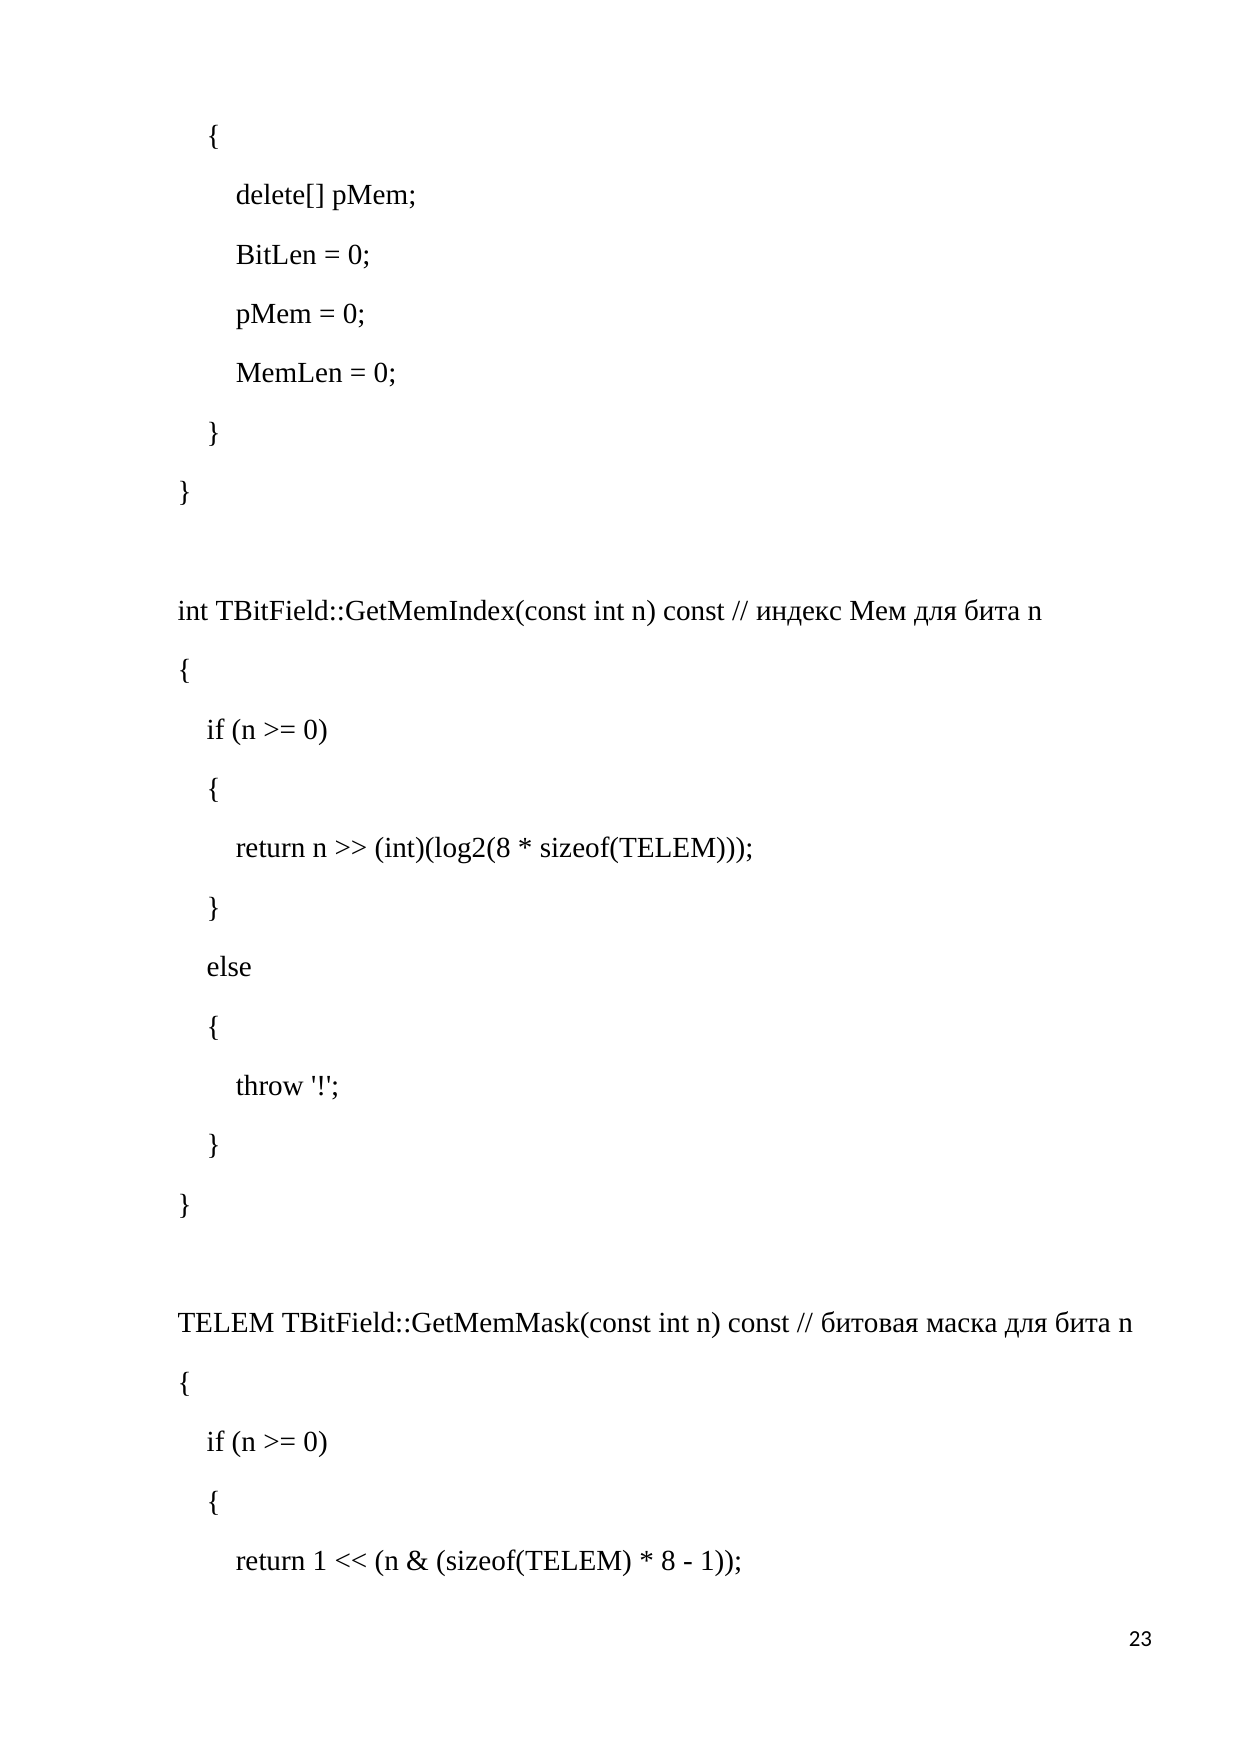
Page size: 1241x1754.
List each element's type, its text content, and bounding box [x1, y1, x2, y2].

text } [177, 1187, 1152, 1220]
text TELEM TBitField::GetMemMask(const int n) const // битовая маска для бита n [177, 1306, 1152, 1339]
text { [177, 118, 1152, 152]
text if (n >= 0) [177, 712, 1152, 745]
text } [177, 415, 1152, 448]
text int TBitField::GetMemIndex(const int n) const // индекс Мем для бита n [177, 593, 1152, 627]
text { [177, 652, 1152, 686]
text { [177, 771, 1152, 805]
text throw '!'; [177, 1068, 1152, 1102]
text { [177, 1365, 1152, 1398]
text pMem = 0; [177, 296, 1152, 330]
text } [177, 890, 1152, 923]
text return n >> (int)(log2(8 * sizeof(TELEM))); [177, 831, 1152, 864]
text } [177, 474, 1152, 508]
text { [177, 1009, 1152, 1042]
text } [177, 1127, 1152, 1161]
text if (n >= 0) [177, 1424, 1152, 1458]
text { [177, 1484, 1152, 1517]
text BitLen = 0; [177, 237, 1152, 270]
text delete[] pMem; [177, 177, 1152, 211]
text else [177, 949, 1152, 983]
text MemLen = 0; [177, 356, 1152, 389]
text return 1 << (n & (sizeof(TELEM) * 8 - 1)); [177, 1543, 1152, 1577]
